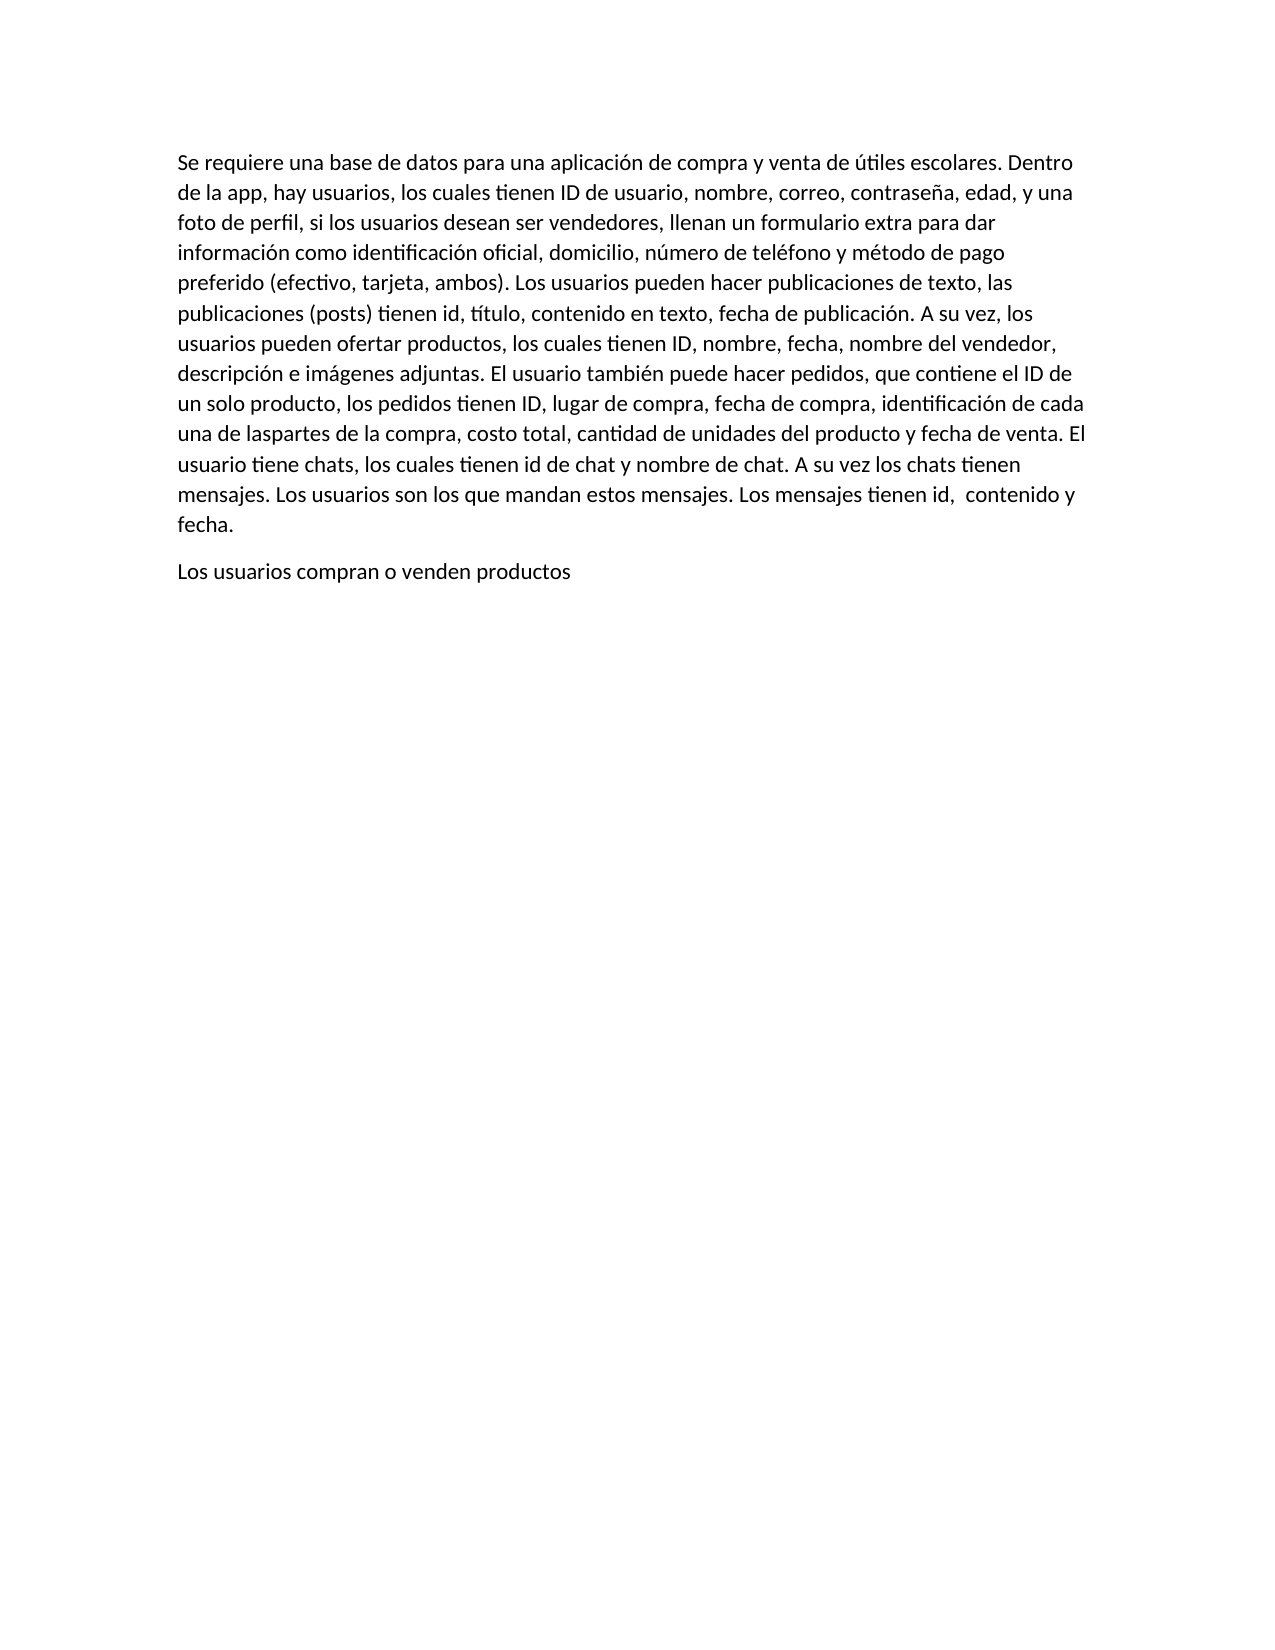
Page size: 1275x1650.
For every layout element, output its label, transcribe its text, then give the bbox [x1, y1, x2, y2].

text Los usuarios compran o venden productos [177, 557, 1098, 585]
text Se requiere una base de datos para una aplicación de compra y venta de útiles escolares. Dentro de la app, hay usuarios, los cuales tienen ID de usuario, nombre, correo, contraseña, edad, y una foto de perfil, si los usuarios desean ser vendedores, llenan un formulario extra para dar información como identificación oficial, domicilio, número de teléfono y método de pago preferido (efectivo, tarjeta, ambos). Los usuarios pueden hacer publicaciones de texto, las publicaciones (posts) tienen id, título, contenido en texto, fecha de publicación. A su vez, los usuarios pueden ofertar productos, los cuales tienen ID, nombre, fecha, nombre del vendedor, descripción e imágenes adjuntas. El usuario también puede hacer pedidos, que contiene el ID de un solo producto, los pedidos tienen ID, lugar de compra, fecha de compra, identificación de cada una de laspartes de la compra, costo total, cantidad de unidades del producto y fecha de venta. El usuario tiene chats, los cuales tienen id de chat y nombre de chat. A su vez los chats tienen mensajes. Los usuarios son los que mandan estos mensajes. Los mensajes tienen id, contenido y fecha. [177, 148, 1098, 538]
